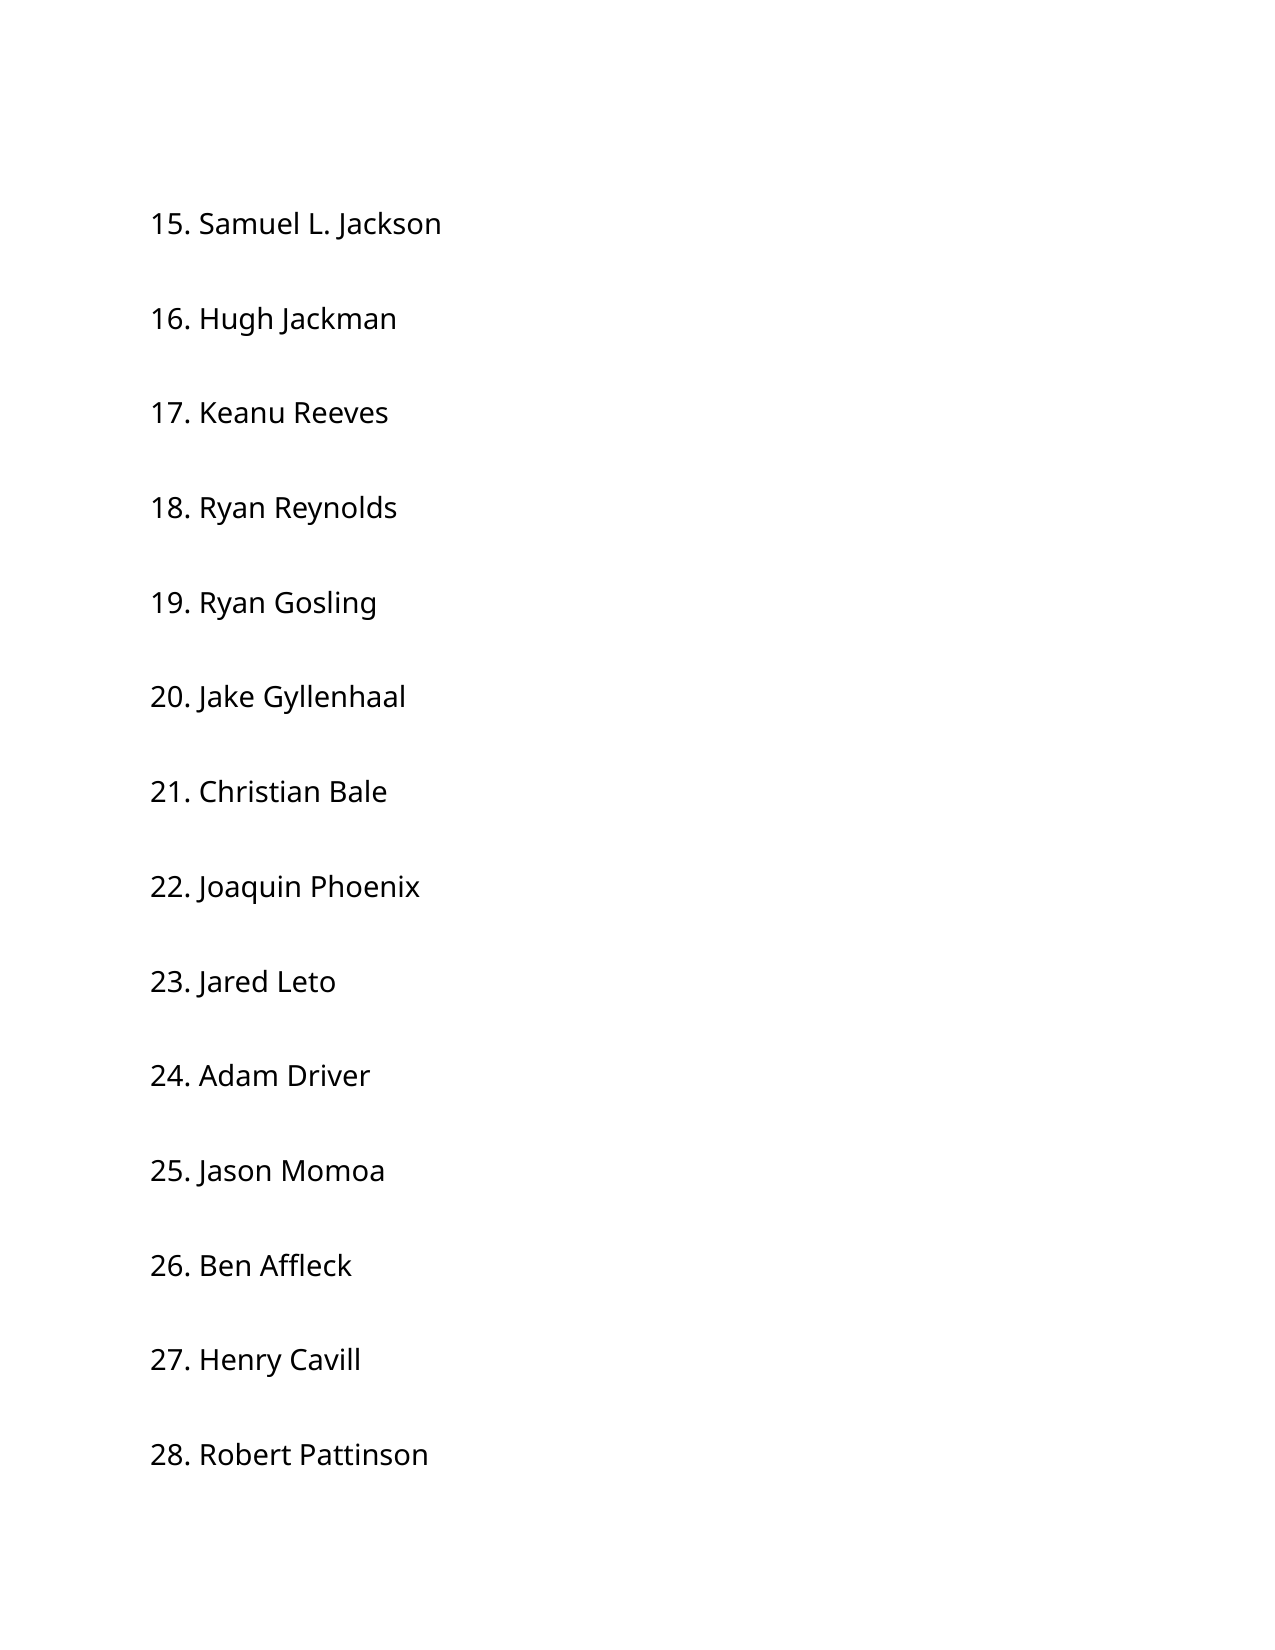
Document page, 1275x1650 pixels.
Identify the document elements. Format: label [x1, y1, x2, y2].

text [150, 150, 1125, 1476]
